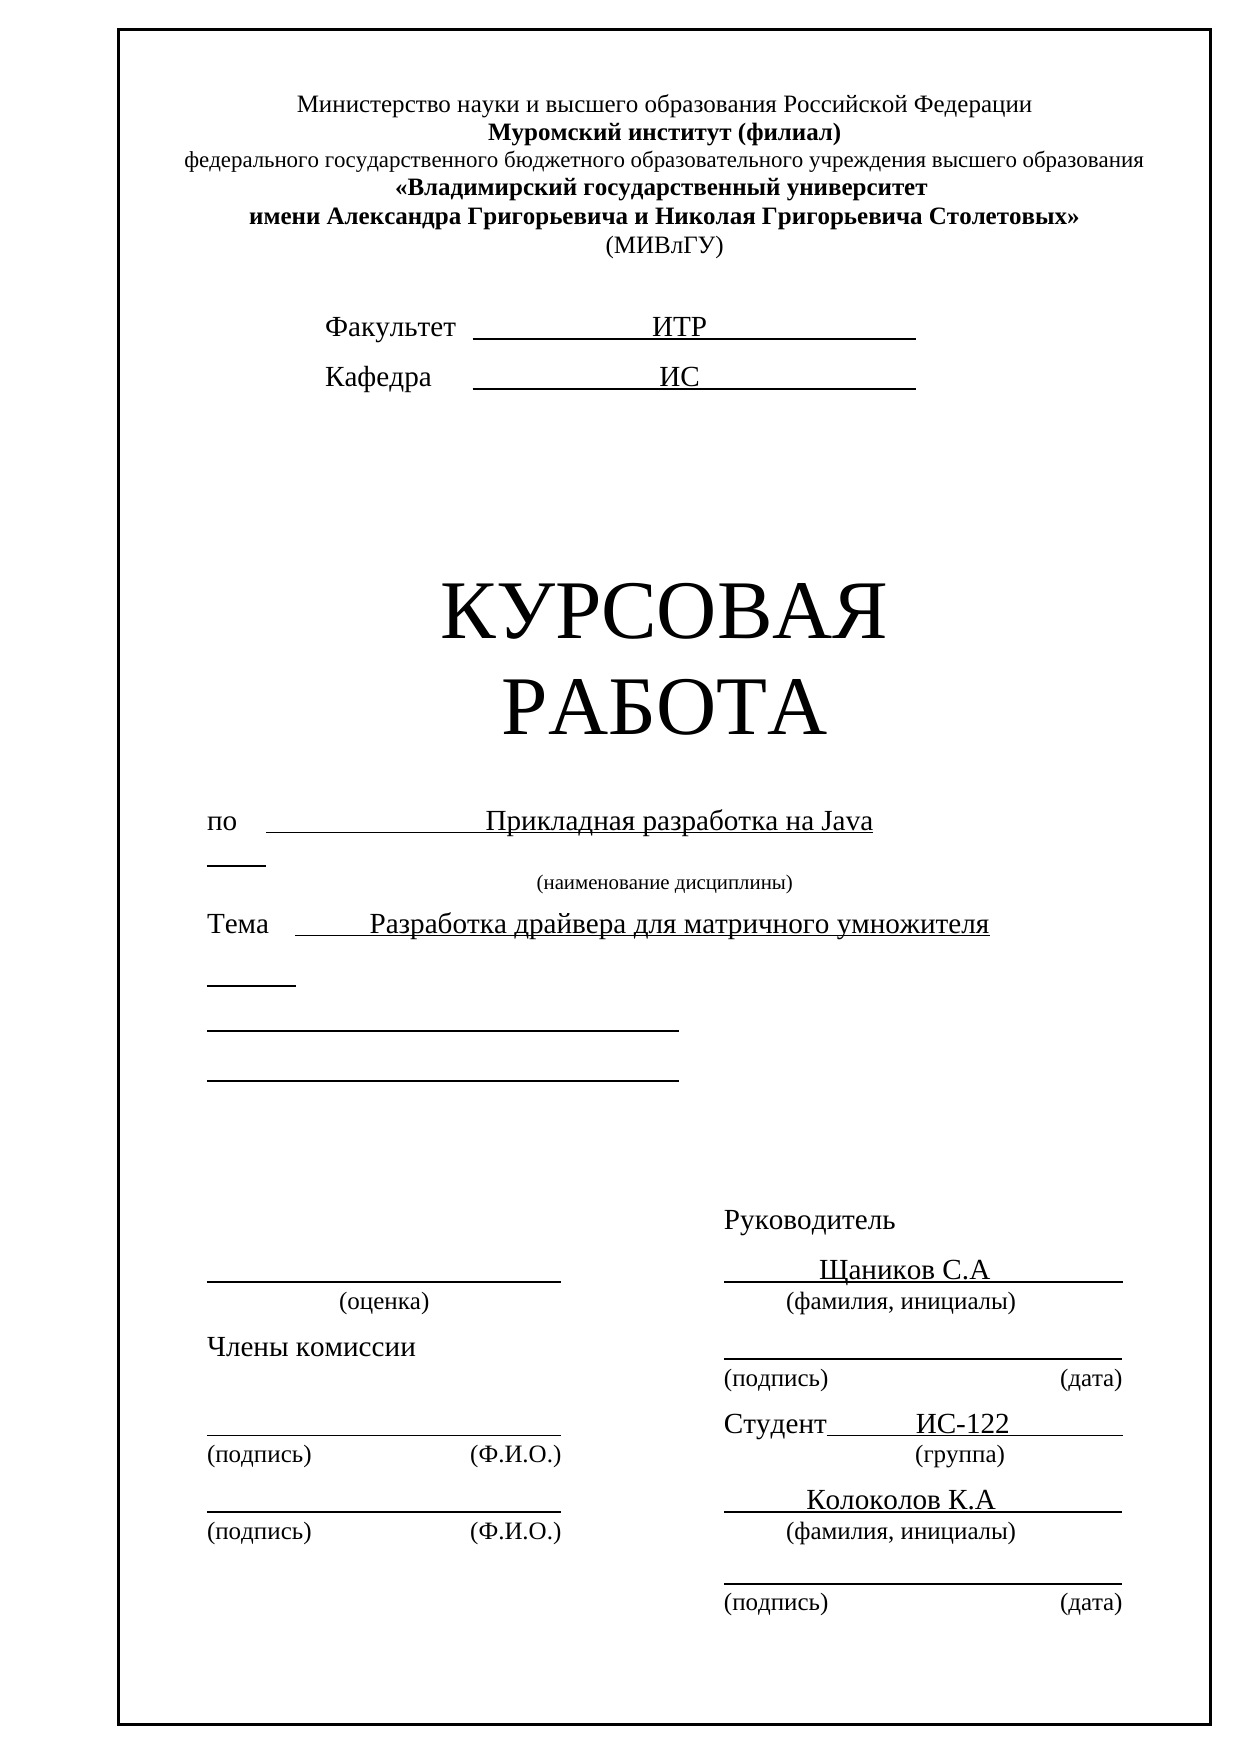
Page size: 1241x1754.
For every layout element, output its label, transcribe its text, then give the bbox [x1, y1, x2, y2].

text КУРСОВАЯ [148, 561, 1181, 656]
text (оценка) (фамилия, инициалы) [207, 1286, 1181, 1315]
text (подпись) (Ф.И.О.) (фамилия, инициалы) [207, 1516, 1181, 1545]
text Факультет ИТР [325, 309, 1181, 343]
text Колоколов К.А [207, 1482, 1181, 1516]
text (подпись) (Ф.И.О.) (группа) [207, 1439, 1181, 1468]
text Кафедра ИС [325, 359, 1181, 393]
text «Владимирский государственный университет имени Александра Григорьевича и Николая Григорьевича Столетовых» [148, 172, 1181, 230]
text (подпись) (дата) [207, 1363, 1181, 1391]
text (подпись) (дата) [207, 1587, 1181, 1616]
text Руководитель [207, 1202, 1181, 1236]
text федерального государственного бюджетного образовательного учреждения высшего образования [148, 146, 1181, 172]
text (наименование дисциплины) [207, 870, 1122, 894]
text Щаников С.А [207, 1252, 1181, 1286]
text (МИВлГУ) [148, 230, 1181, 259]
text Муромский институт (филиал) [148, 117, 1181, 146]
text по Прикладная разработка на Java [207, 803, 1122, 870]
text Тема Разработка драйвера для матричного умножителя [207, 906, 1122, 989]
text Студент ИС-122 [207, 1406, 1181, 1439]
text РАБОТА [148, 656, 1181, 752]
text Министерство науки и высшего образования Российской Федерации [148, 89, 1181, 117]
text Члены комиссии [207, 1329, 1181, 1363]
